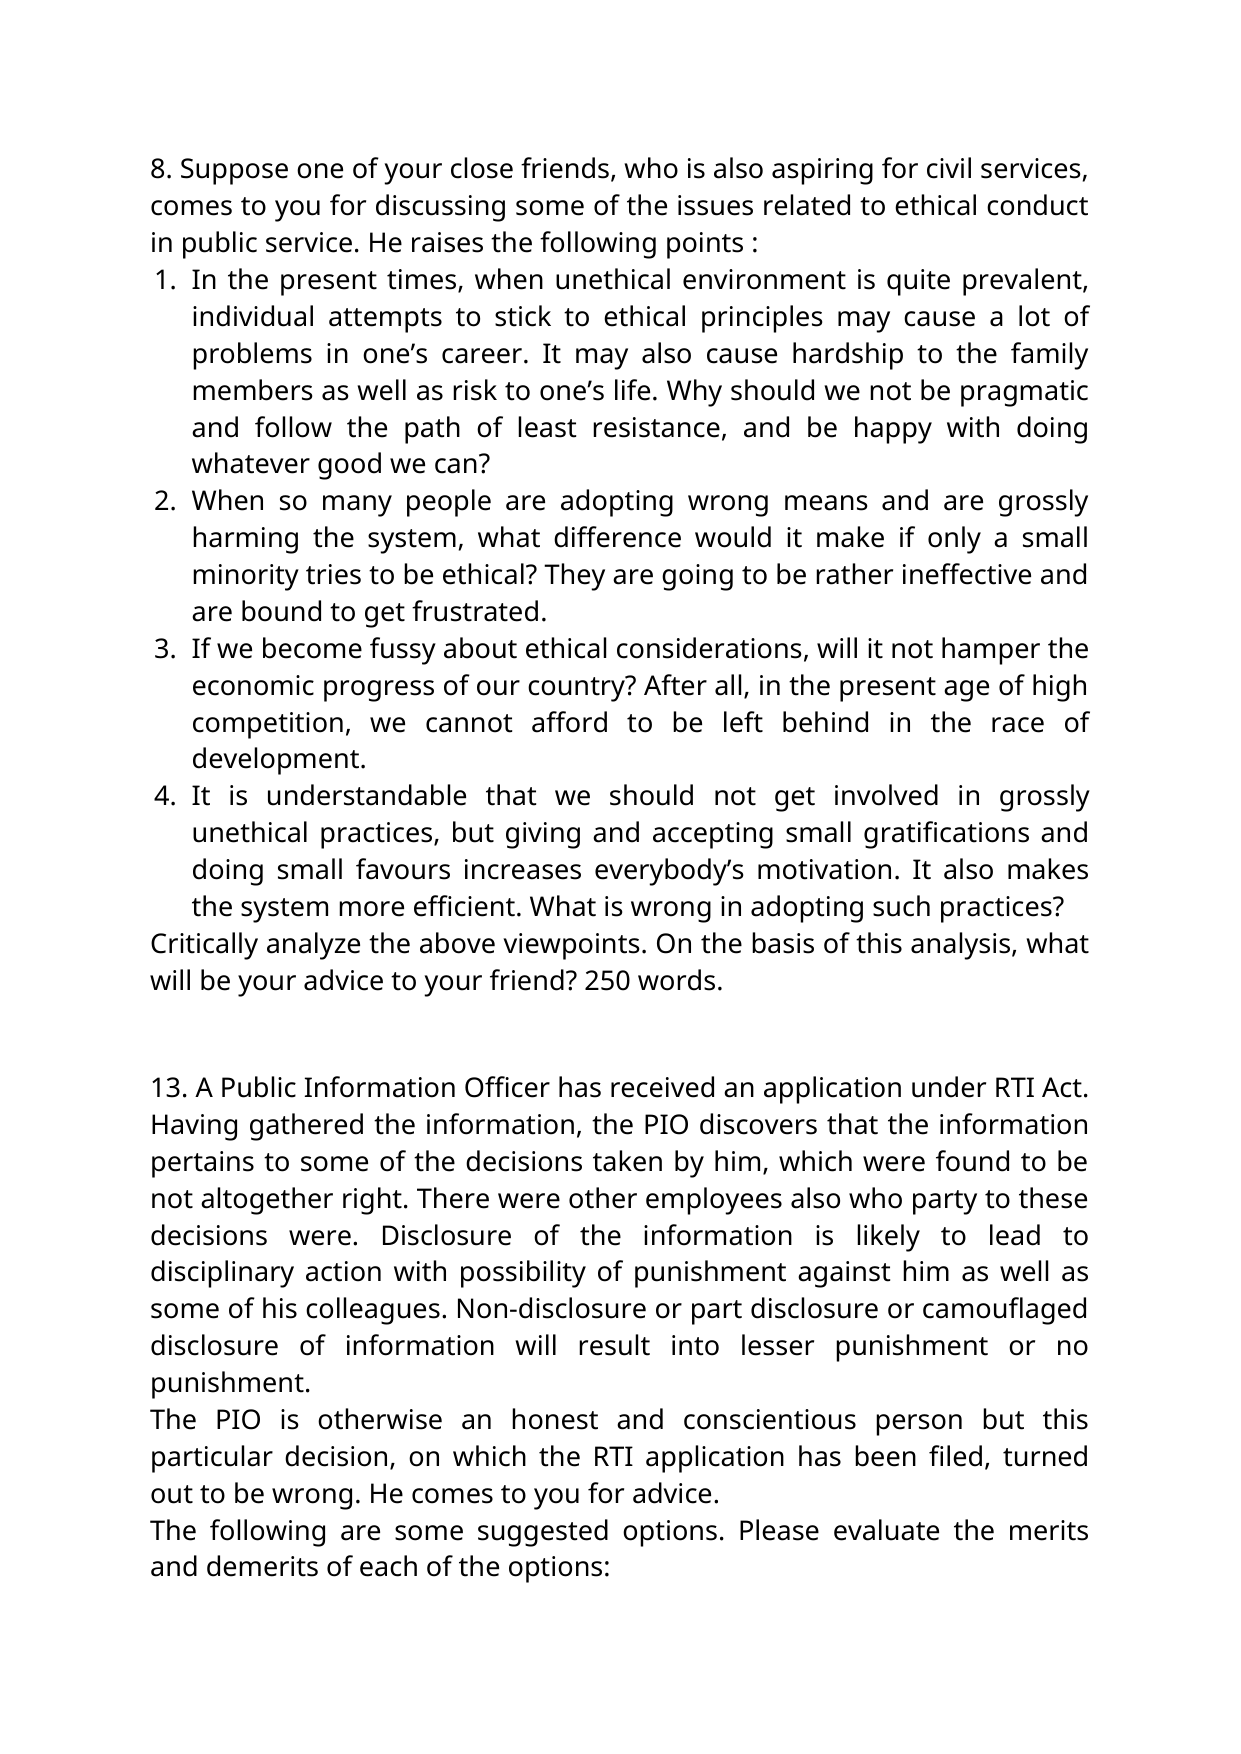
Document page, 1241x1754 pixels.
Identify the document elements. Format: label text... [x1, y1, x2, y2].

text The PIO is otherwise an honest and conscientious person but this particular decision, on which the RTI application has been filed, turned out to be wrong. He comes to you for advice. [150, 1400, 1090, 1511]
text 8. Suppose one of your close friends, who is also aspiring for civil services, comes to you for discussing some of the issues related to ethical conduct in public service. He raises the following points : [150, 150, 1090, 261]
text The following are some suggested options. Please evaluate the merits and demerits of each of the options: [150, 1511, 1090, 1585]
list It is understandable that we should not get involved in grossly unethical practices, but giving and accepting small gratifications and doing small favours increases everybody’s motivation. It also makes the system more efficient. What is wrong in adopting such practices? [154, 777, 1090, 924]
list In the present times, when unethical environment is quite prevalent, individual attempts to stick to ethical principles may cause a lot of problems in one’s career. It may also cause hardship to the family members as well as risk to one’s life. Why should we not be pragmatic and follow the path of least resistance, and be happy with doing whatever good we can? [154, 261, 1090, 482]
text 13. A Public Information Officer has received an application under RTI Act. Having gathered the information, the PIO discovers that the information pertains to some of the decisions taken by him, which were found to be not altogether right. There were other employees also who party to these decisions were. Disclosure of the information is likely to lead to disciplinary action with possibility of punishment against him as well as some of his colleagues. Non-disclosure or part disclosure or camouflaged disclosure of information will result into lesser punishment or no punishment. [150, 1068, 1090, 1400]
list When so many people are adopting wrong means and are grossly harming the system, what difference would it make if only a small minority tries to be ethical? They are going to be rather ineffective and are bound to get frustrated. [154, 482, 1090, 629]
list If we become fussy about ethical considerations, will it not hamper the economic progress of our country? After all, in the present age of high competition, we cannot afford to be left behind in the race of development. [154, 629, 1090, 777]
text Critically analyze the above viewpoints. On the basis of this analysis, what will be your advice to your friend? 250 words. [150, 924, 1090, 998]
